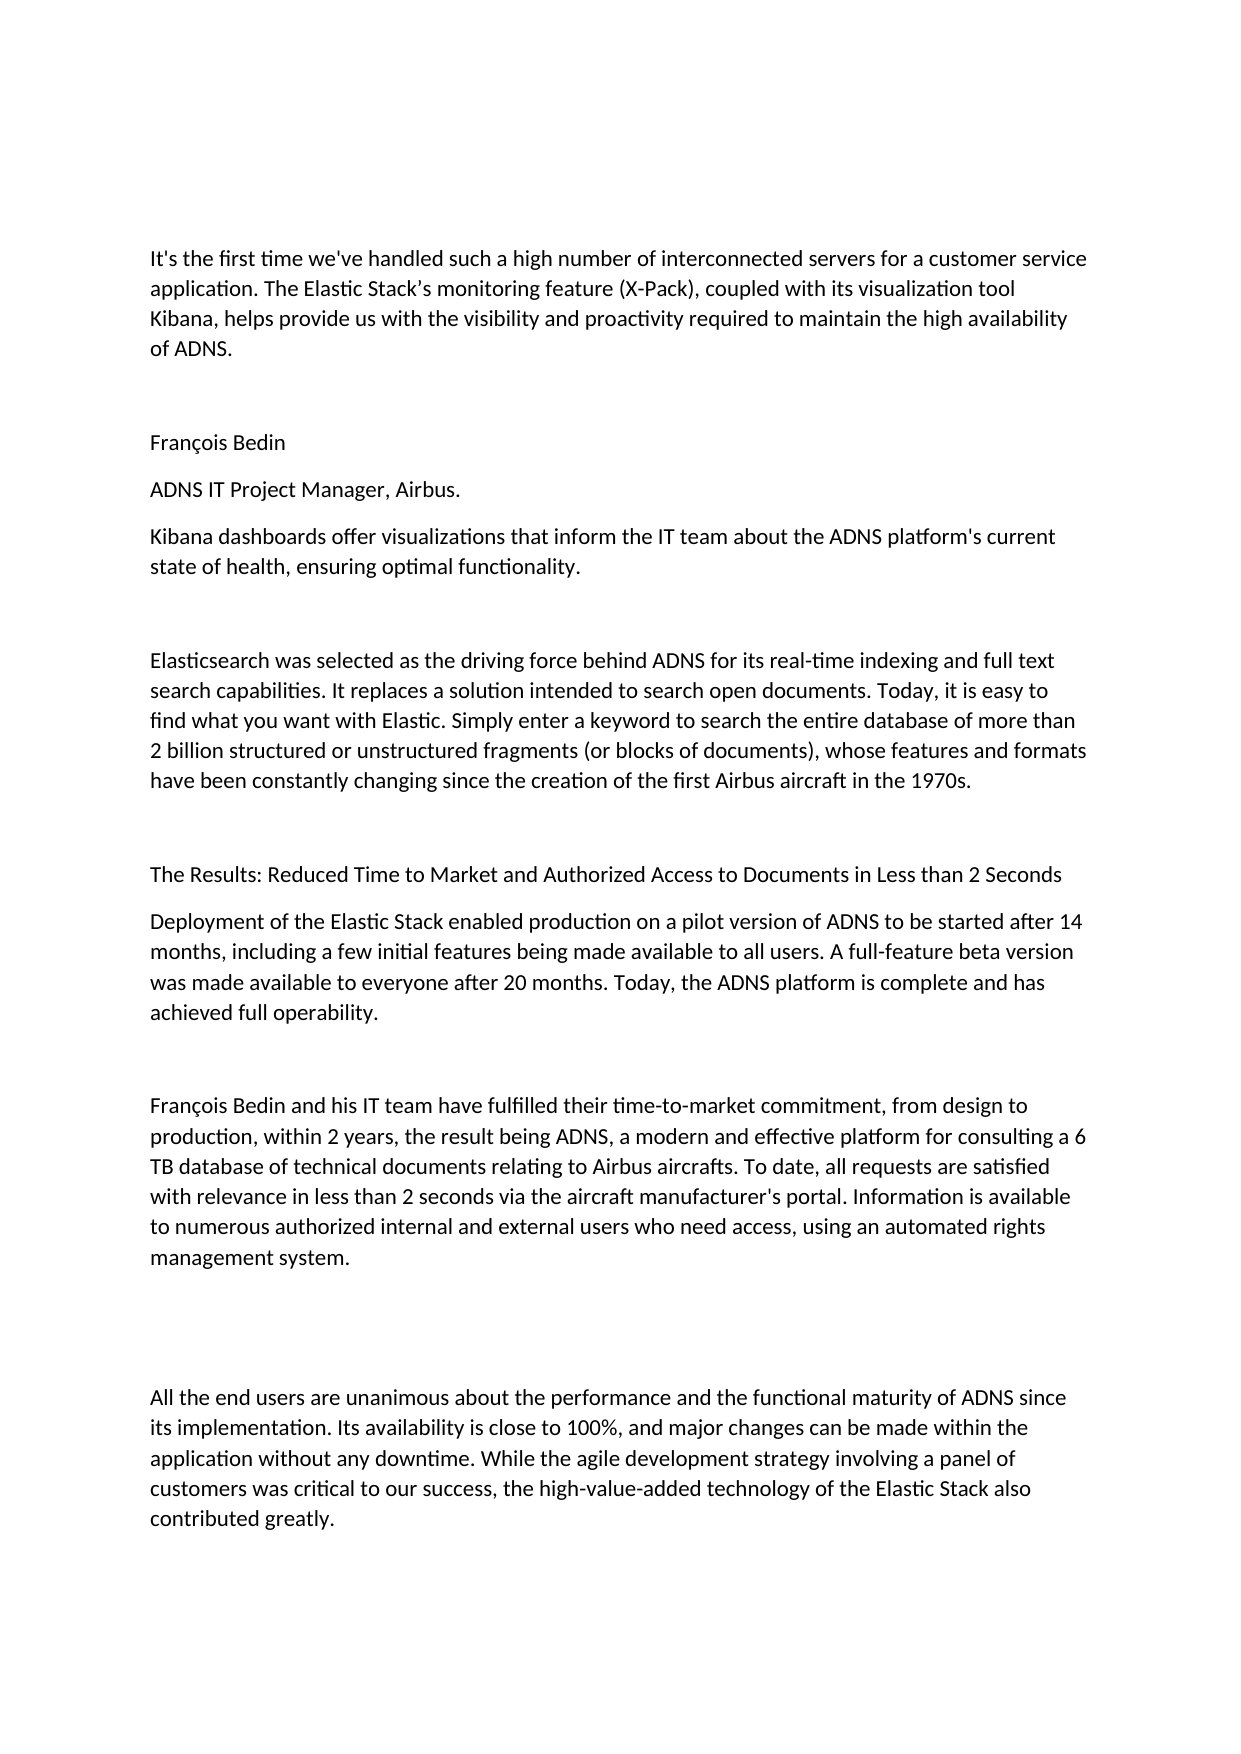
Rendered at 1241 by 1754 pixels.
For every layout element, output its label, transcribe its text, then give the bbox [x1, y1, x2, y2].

text All the end users are unanimous about the performance and the functional maturity of ADNS since its implementation. Its availability is close to 100%, and major changes can be made within the application without any downtime. While the agile development strategy involving a panel of customers was critical to our success, the high-value-added technology of the Elastic Stack also contributed greatly. [150, 1383, 1090, 1532]
text Deployment of the Elastic Stack enabled production on a pilot version of ADNS to be started after 14 months, including a few initial features being made available to all users. A full-feature beta version was made available to everyone after 20 months. Today, the ADNS platform is complete and has achieved full operability. [150, 907, 1090, 1026]
text ADNS IT Project Manager, Airbus. [150, 475, 1090, 503]
text Kibana dashboards offer visualizations that inform the IT team about the ADNS platform's current state of health, ensuring optimal functionality. [150, 522, 1090, 580]
text It's the first time we've handled such a high number of interconnected servers for a customer service application. The Elastic Stack’s monitoring feature (X-Pack), coupled with its visualization tool Kibana, helps provide us with the visibility and proactivity required to maintain the high availability of ADNS. [150, 244, 1090, 362]
text François Bedin and his IT team have fulfilled their time-to-market commitment, from design to production, within 2 years, the result being ADNS, a modern and effective platform for consulting a 6 TB database of technical documents relating to Airbus aircrafts. To date, all requests are satisfied with relevance in less than 2 seconds via the aircraft manufacturer's portal. Information is available to numerous authorized internal and external users who need access, using an automated rights management system. [150, 1092, 1090, 1271]
text Elasticsearch was selected as the driving force behind ADNS for its real-time indexing and full text search capabilities. It replaces a solution intended to search open documents. Today, it is easy to find what you want with Elastic. Simply enter a keyword to search the entire database of more than 2 billion structured or unstructured fragments (or blocks of documents), whose features and formats have been constantly changing since the creation of the first Airbus aircraft in the 1970s. [150, 646, 1090, 795]
text The Results: Reduced Time to Market and Authorized Access to Documents in Less than 2 Seconds [150, 860, 1090, 888]
text François Bedin [150, 428, 1090, 456]
